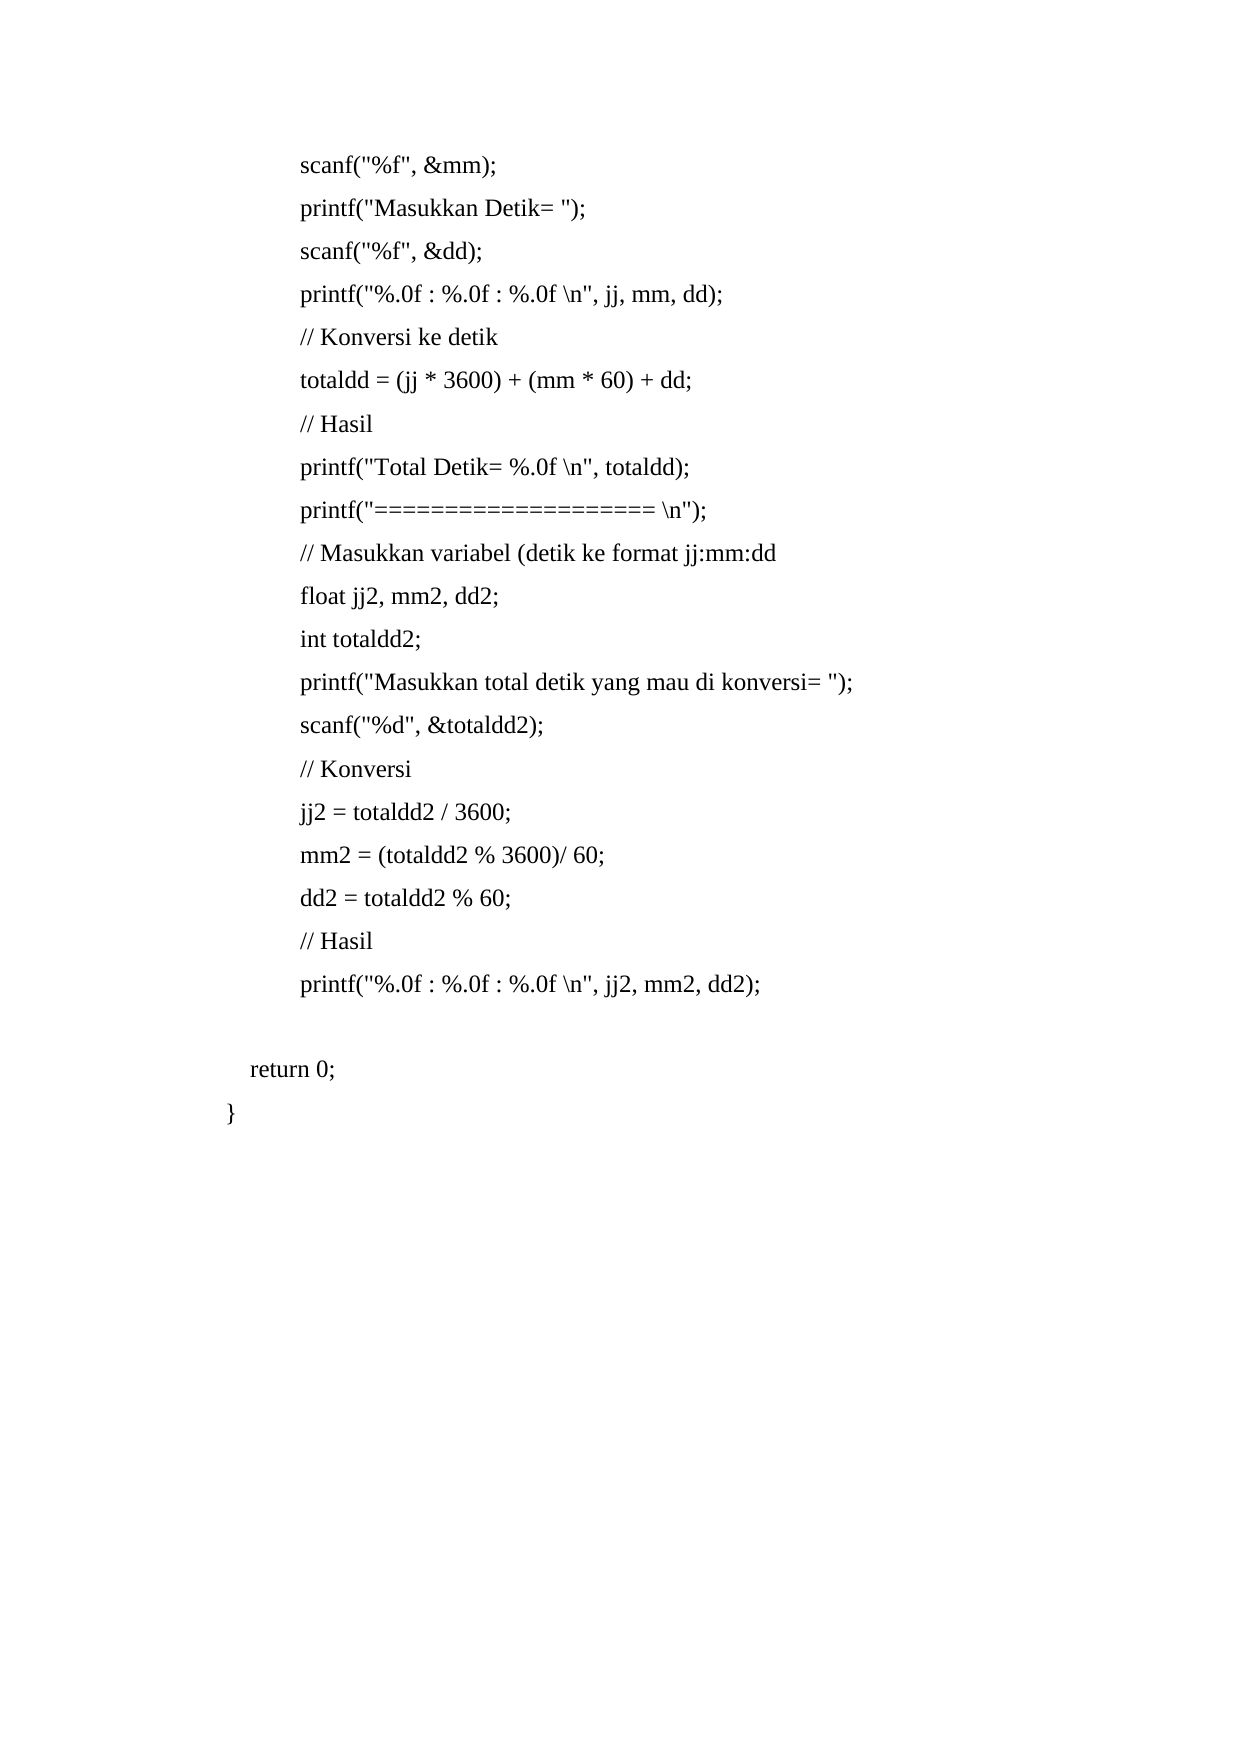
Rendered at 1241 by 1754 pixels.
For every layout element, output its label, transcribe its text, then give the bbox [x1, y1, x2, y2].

list scanf("%f", &dd); [225, 236, 1090, 265]
list scanf("%d", &totaldd2); [225, 711, 1090, 739]
list // Konversi [225, 754, 1090, 782]
list totaldd = (jj * 3600) + (mm * 60) + dd; [225, 366, 1090, 394]
list float jj2, mm2, dd2; [225, 581, 1090, 610]
list printf("Masukkan total detik yang mau di konversi= "); [225, 667, 1090, 696]
list mm2 = (totaldd2 % 3600)/ 60; [225, 840, 1090, 869]
list jj2 = totaldd2 / 3600; [225, 797, 1090, 826]
list // Hasil [225, 409, 1090, 437]
list printf("Masukkan Detik= "); [225, 193, 1090, 222]
list scanf("%f", &mm); [225, 150, 1090, 179]
list // Konversi ke detik [225, 322, 1090, 351]
list printf("%.0f : %.0f : %.0f \n", jj2, mm2, dd2); [225, 969, 1090, 998]
list printf("%.0f : %.0f : %.0f \n", jj, mm, dd); [225, 279, 1090, 308]
list // Hasil [225, 926, 1090, 955]
list int totaldd2; [225, 624, 1090, 653]
list printf("Total Detik= %.0f \n", totaldd); [225, 452, 1090, 481]
list dd2 = totaldd2 % 60; [225, 883, 1090, 912]
list // Masukkan variabel (detik ke format jj:mm:dd [225, 538, 1090, 567]
list return 0; [225, 1054, 1090, 1083]
list } [225, 1098, 1090, 1126]
list printf("==================== \n"); [225, 495, 1090, 524]
